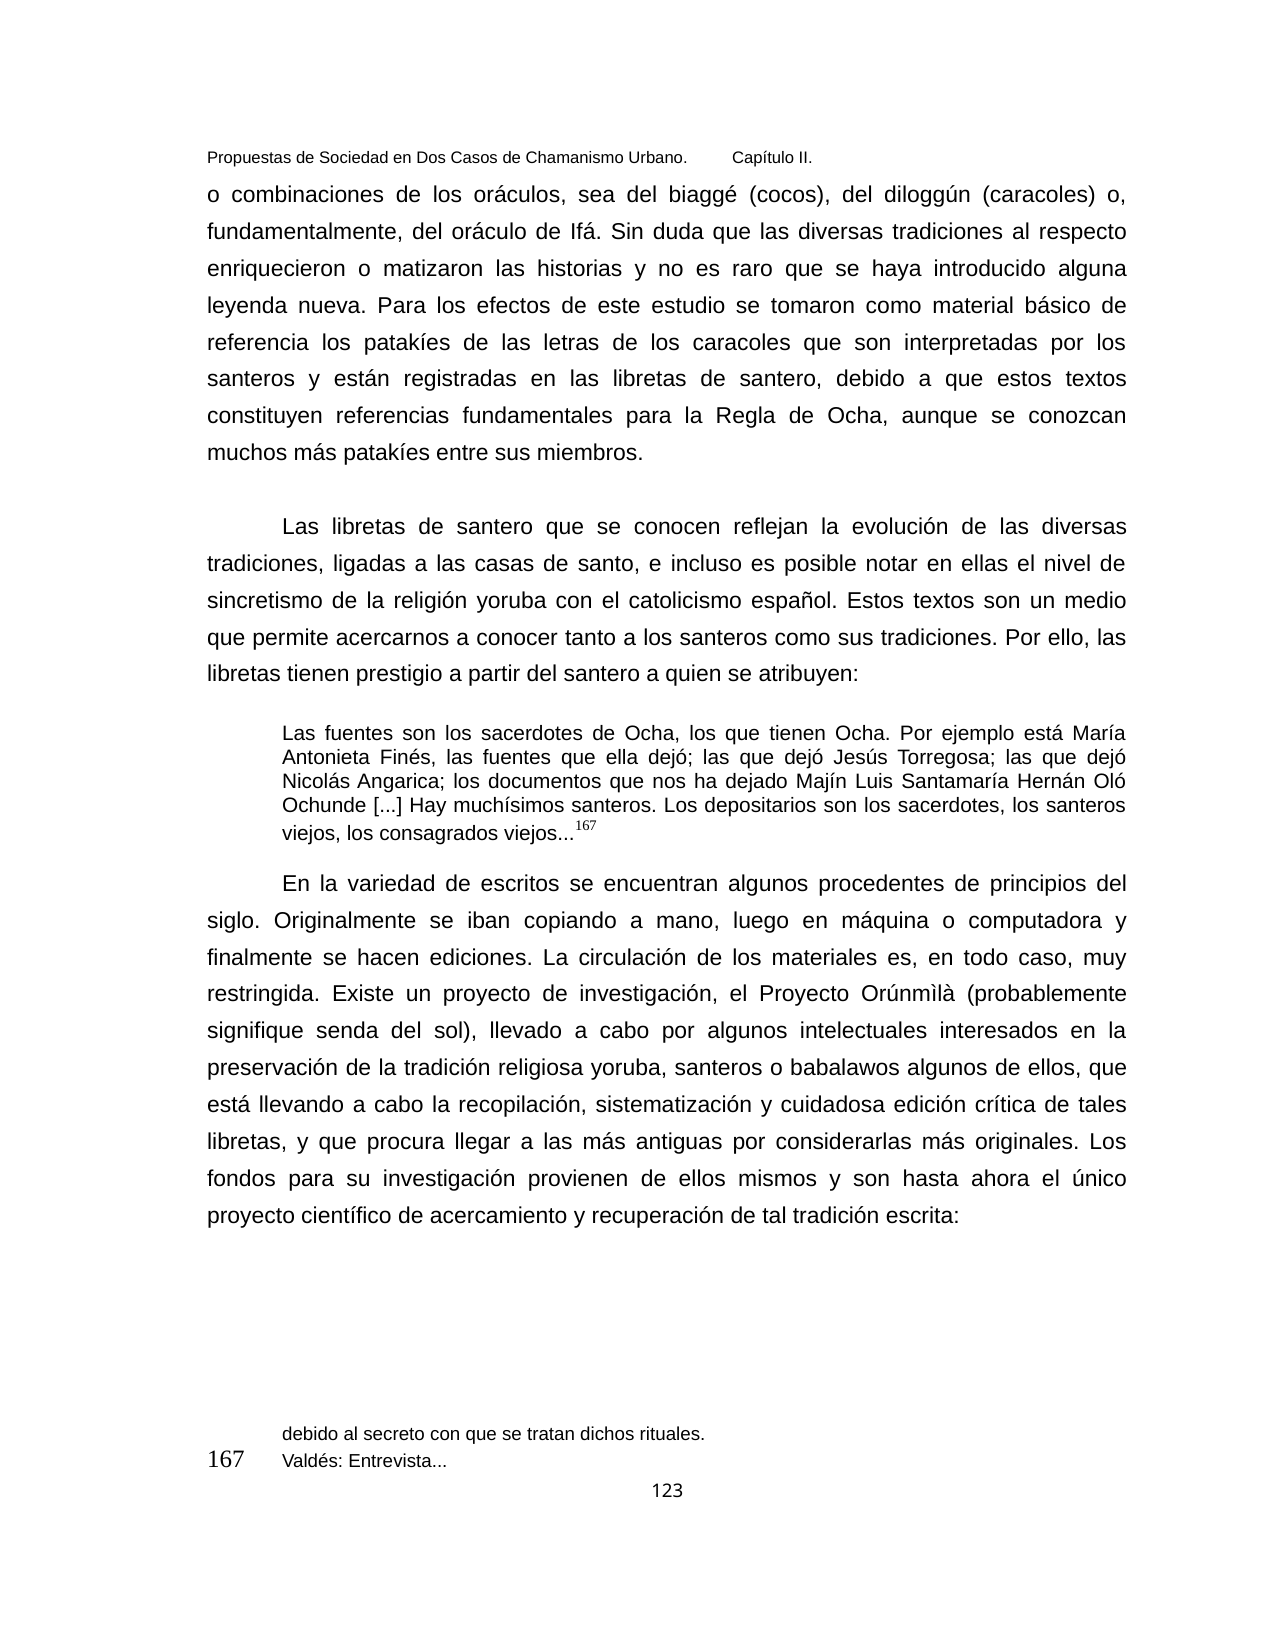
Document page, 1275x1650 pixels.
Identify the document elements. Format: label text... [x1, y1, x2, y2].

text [207, 181, 1127, 466]
text Las libretas de santero que se conocen reflejan la evolución de las diversas tradiciones, ligadas a las casas de santo, e incluso es posible notar en ellas el nivel de sincretismo de la religión yoruba con el catolicismo español. Estos textos son un medio que permite acercarnos a conocer tanto a los santeros como sus tradiciones. Por ello, las libretas tienen prestigio a partir del santero a quien se atribuyen: [207, 513, 1127, 687]
text En la variedad de escritos se encuentran algunos procedentes de principios del siglo. Originalmente se iban copiando a mano, luego en máquina o computadora y finalmente se hacen ediciones. La circulación de los materiales es, en todo caso, muy restringida. Existe un proyecto de investigación, el Proyecto Orúnmìlà (probablemente signifique senda del sol), llevado a cabo por algunos intelectuales interesados en la preservación de la tradición religiosa yoruba, santeros o babalawos algunos de ellos, que está llevando a cabo la recopilación, sistematización y cuidadosa edición crítica de tales libretas, y que procura llegar a las más antiguas por considerarlas más originales. Los fondos para su investigación provienen de ellos mismos y son hasta ahora el único proyecto científico de acercamiento y recuperación de tal tradición escrita: [207, 870, 1127, 1228]
text Las fuentes son los sacerdotes de Ocha, los que tienen Ocha. Por ejemplo está María Antonieta Finés, las fuentes que ella dejó; las que dejó Jesús Torregosa; las que dejó Nicolás Angarica; los documentos que nos ha dejado Majín Luis Santamaría Hernán Oló Ochunde [...] Hay muchísimos santeros. Los depositarios son los sacerdotes, los santeros viejos, los consagrados viejos... [282, 721, 1127, 846]
